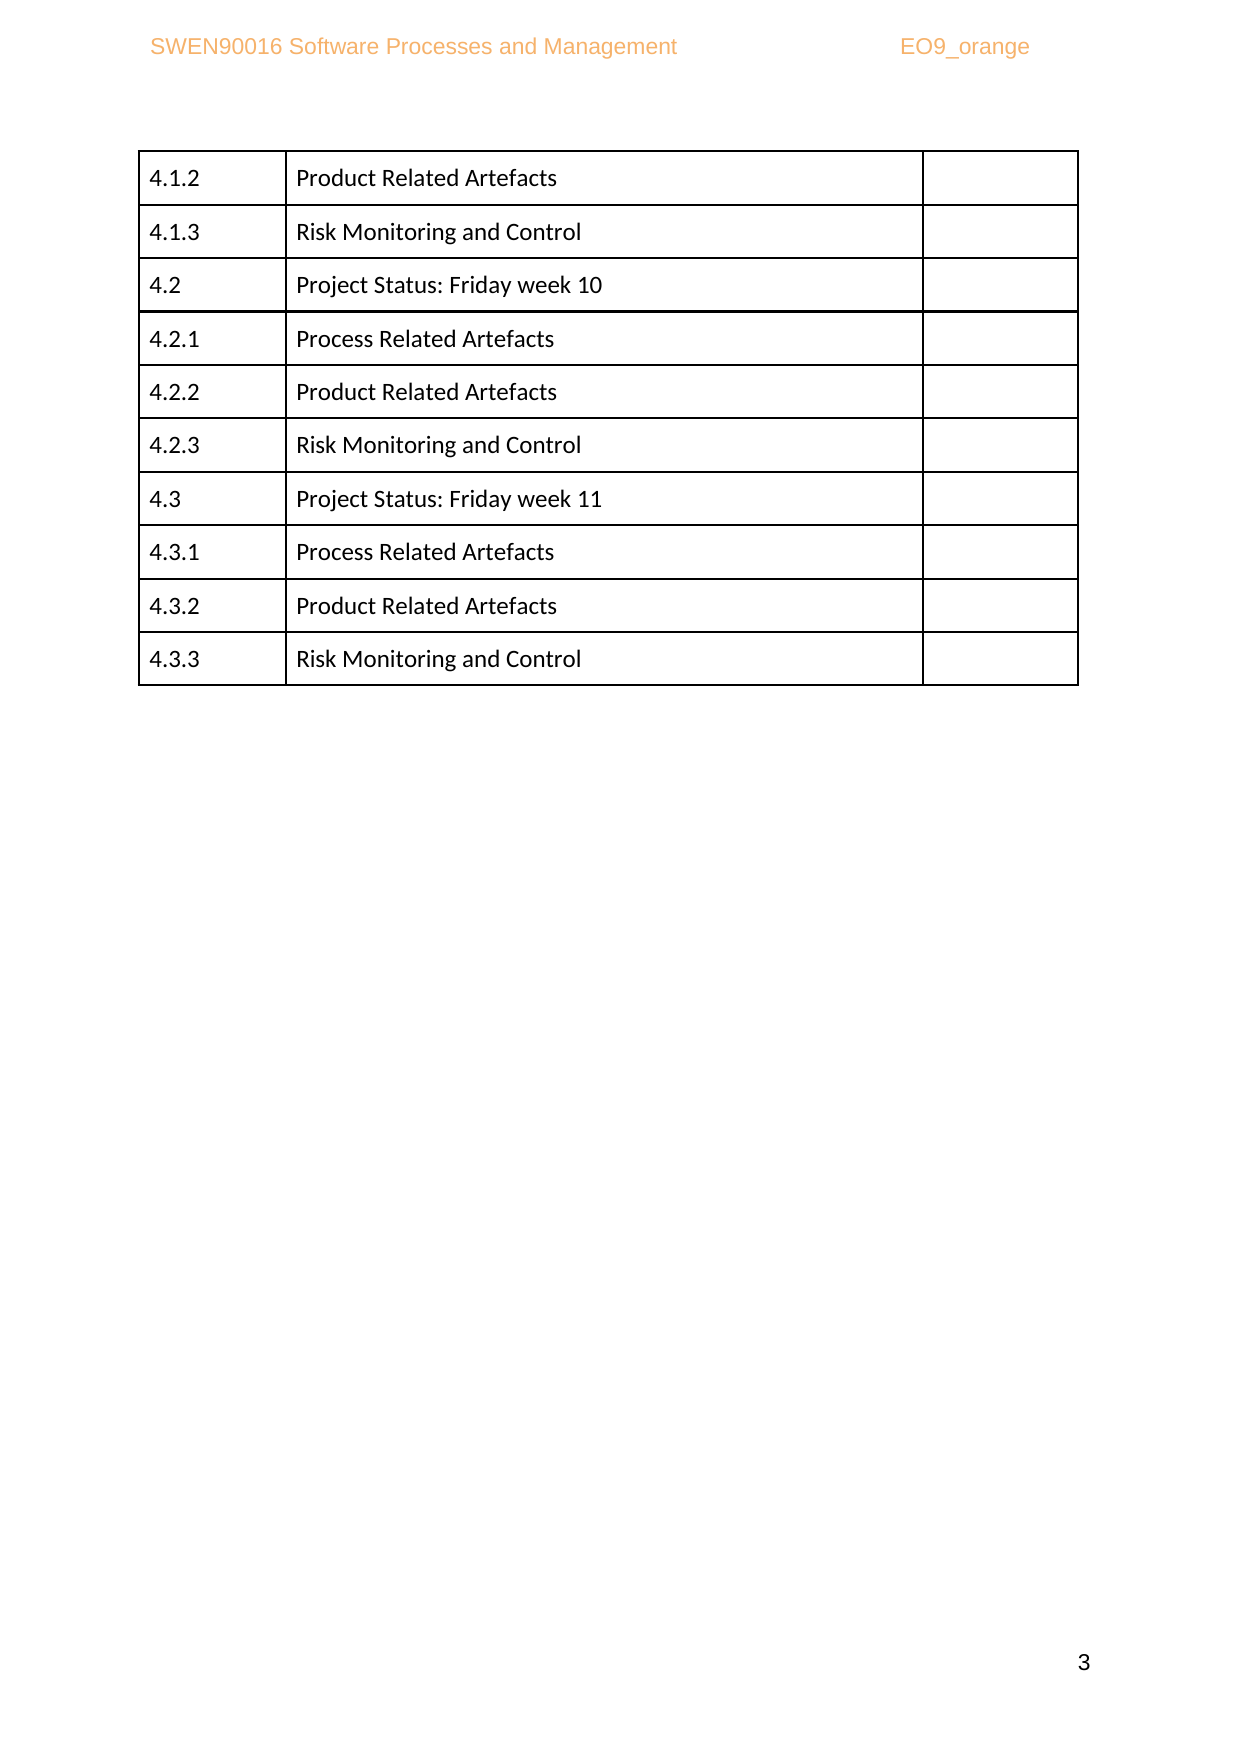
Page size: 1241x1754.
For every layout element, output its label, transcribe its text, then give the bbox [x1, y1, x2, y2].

table_cell 4.2.2 [140, 366, 285, 417]
table_cell 4.3.2 [140, 580, 285, 631]
table_cell Project Status: Friday week 11 [287, 473, 922, 524]
table_cell Risk Monitoring and Control [287, 419, 922, 471]
table_cell 4.3.1 [140, 526, 285, 577]
table_cell Product Related Artefacts [287, 580, 922, 631]
table_cell [924, 259, 1077, 310]
table_cell [924, 313, 1077, 364]
table_cell Product Related Artefacts [287, 152, 922, 203]
table_cell 4.3.3 [140, 633, 285, 684]
table_cell 4.2 [140, 259, 285, 310]
table_cell 4.1.2 [140, 152, 285, 203]
table_cell 4.2.1 [140, 313, 285, 364]
table_cell [924, 526, 1077, 577]
table_cell [924, 633, 1077, 684]
table_cell 4.3 [140, 473, 285, 524]
table_cell 4.2.3 [140, 419, 285, 471]
table_cell [924, 366, 1077, 417]
table_cell Process Related Artefacts [287, 526, 922, 577]
table_cell [924, 473, 1077, 524]
table_cell Product Related Artefacts [287, 366, 922, 417]
table_cell Process Related Artefacts [287, 313, 922, 364]
table_cell [924, 206, 1077, 257]
table_cell 4.1.3 [140, 206, 285, 257]
table_cell Risk Monitoring and Control [287, 633, 922, 684]
table_cell Risk Monitoring and Control [287, 206, 922, 257]
table_cell [924, 580, 1077, 631]
table_cell Project Status: Friday week 10 [287, 259, 922, 310]
table_cell [924, 152, 1077, 203]
table_cell [924, 419, 1077, 471]
